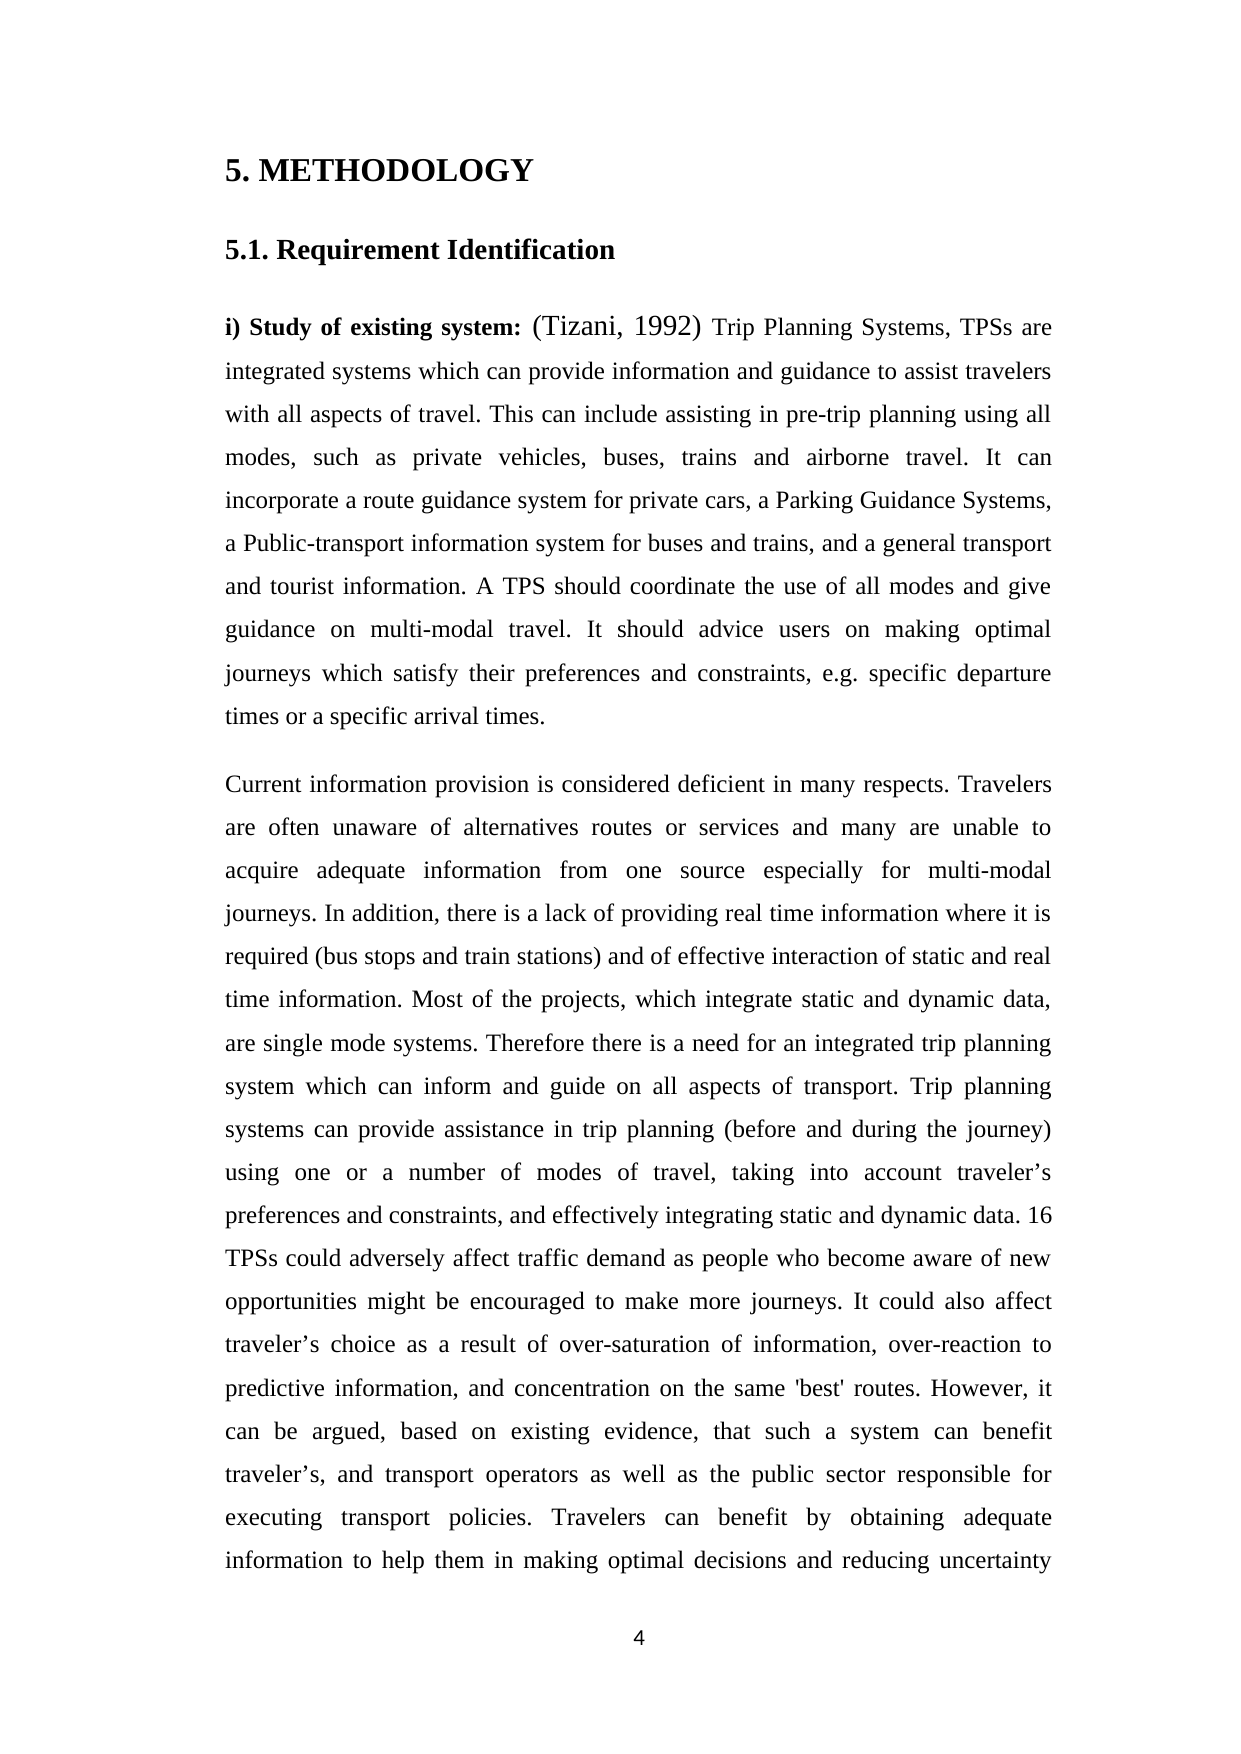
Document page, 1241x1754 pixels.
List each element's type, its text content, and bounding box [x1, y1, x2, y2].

text 5. METHODOLOGY [225, 150, 1053, 188]
text i) Study of existing system: Trip Planning Systems, TPSs are integrated systems which can provide information and guidance to assist travelers with all aspects of travel. This can include assisting in pre-trip planning using all modes, such as private vehicles, buses, trains and airborne travel. It can incorporate a route guidance system for private cars, a Parking Guidance Systems, a Public-transport information system for buses and trains, and a general transport and tourist information. A TPS should coordinate the use of all modes and give guidance on multi-modal travel. It should advice users on making optimal journeys which satisfy their preferences and constraints, e.g. specific departure times or a specific arrival times. [225, 308, 1053, 729]
text 5.1. Requirement Identification [225, 232, 1053, 266]
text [225, 769, 1053, 1574]
